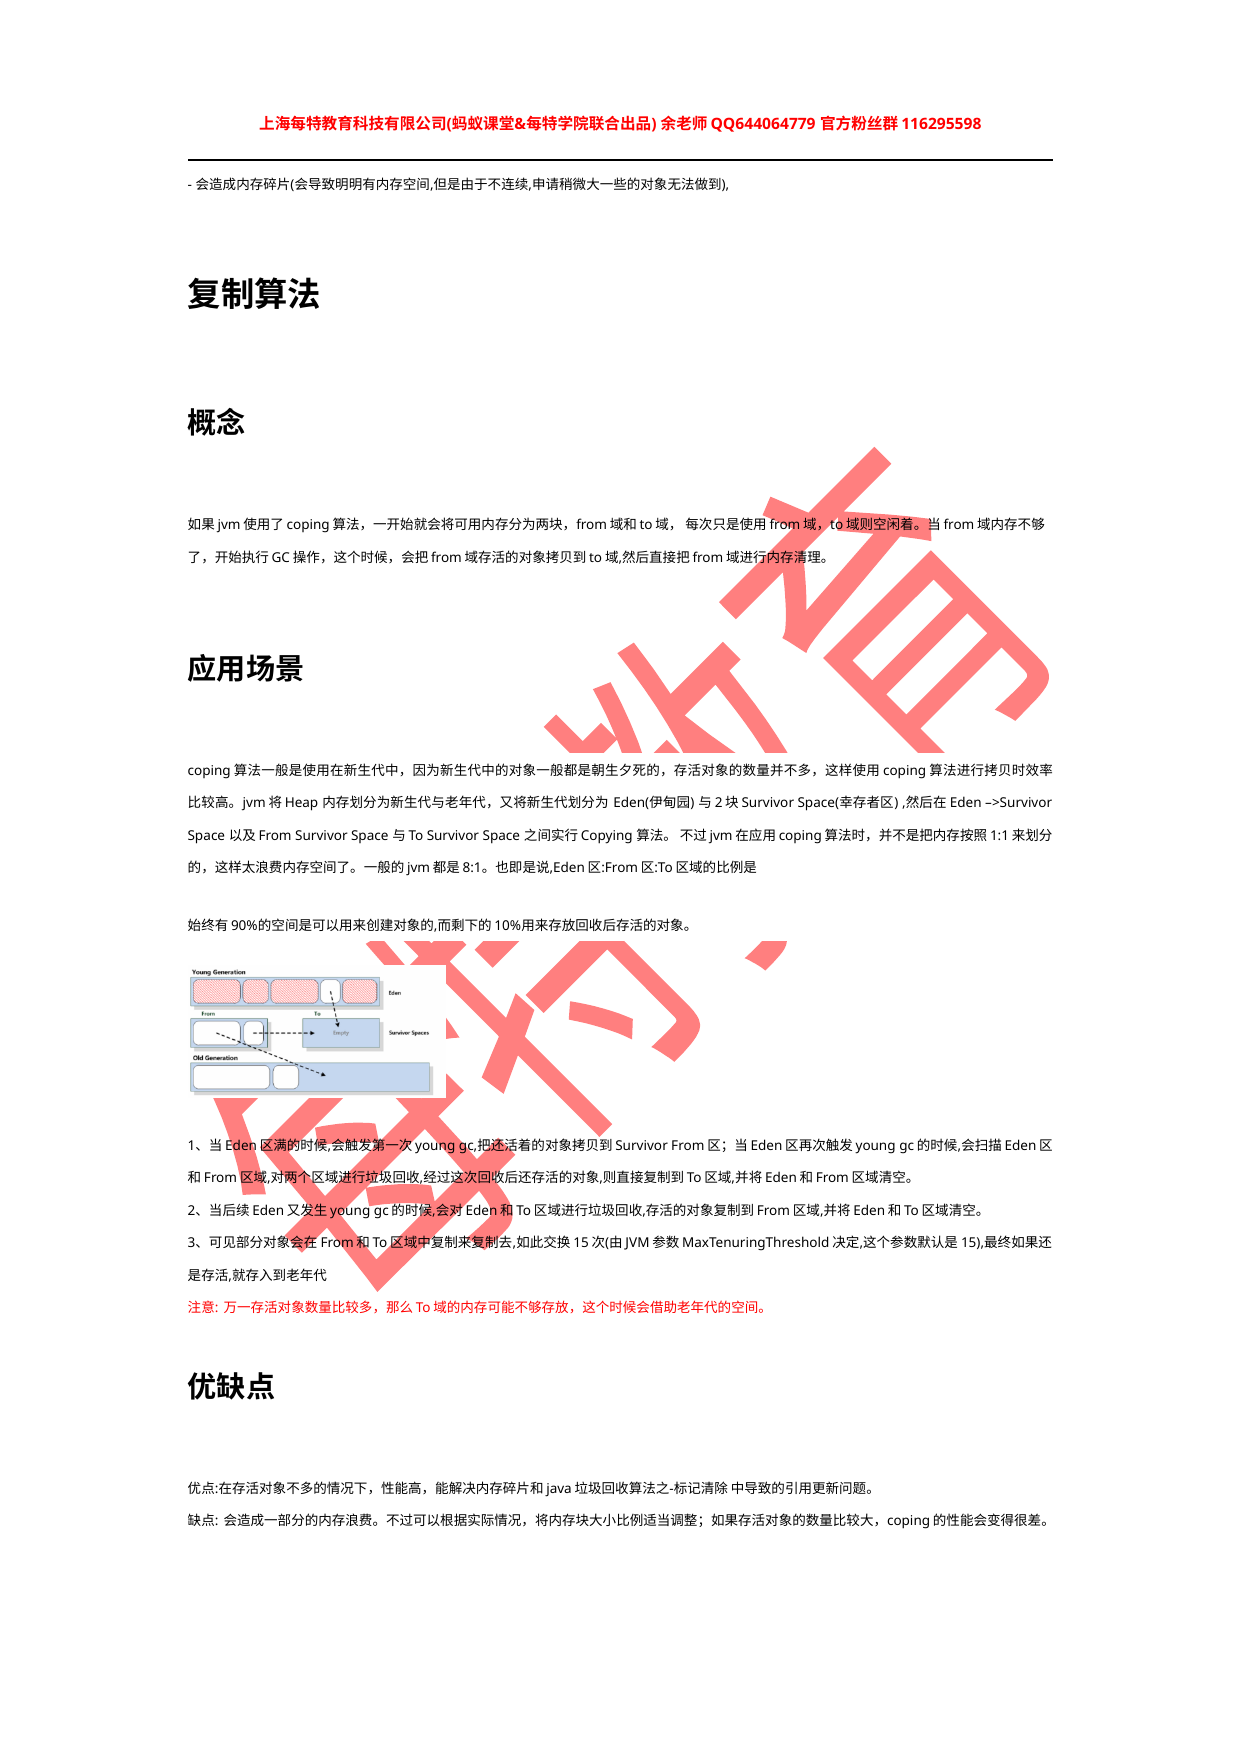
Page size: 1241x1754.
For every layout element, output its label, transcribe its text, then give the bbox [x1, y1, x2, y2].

text 缺点: 会造成一部分的内存浪费。不过可以根据实际情况，将内存块大小比例适当调整；如果存活对象的数量比较大，coping的性能会变得很差。 [187, 1504, 1053, 1536]
text coping算法一般是使用在新生代中，因为新生代中的对象一般都是朝生夕死的，存活对象的数量并不多，这样使用coping算法进行拷贝时效率比较高。jvm将Heap 内存划分为新生代与老年代，又将新生代划分为Eden(伊甸园) 与2块Survivor Space(幸存者区) ,然后在Eden –>Survivor Space 以及From Survivor Space 与To Survivor Space 之间实行Copying 算法。 不过jvm在应用coping算法时，并不是把内存按照1:1来划分的，这样太浪费内存空间了。一般的jvm都是8:1。也即是说,Eden区:From区:To区域的比例是 [187, 753, 1053, 883]
subtitle 复制算法 [187, 259, 1053, 324]
subtitle 优缺点 [187, 1352, 1053, 1417]
text 始终有90%的空间是可以用来创建对象的,而剩下的10%用来存放回收后存活的对象。 [187, 908, 1053, 941]
text 如果jvm使用了coping算法，一开始就会将可用内存分为两块，from域和to域， 每次只是使用from域，to域则空闲着。当from域内存不够了，开始执行GC操作，这个时候，会把from域存活的对象拷贝到to域,然后直接把from域进行内存清理。 [187, 508, 1053, 573]
text - 会造成内存碎片(会导致明明有内存空间,但是由于不连续,申请稍微大一些的对象无法做到), [187, 167, 1053, 200]
text 3、可见部分对象会在From和To区域中复制来复制去,如此交换15次(由JVM参数MaxTenuringThreshold决定,这个参数默认是15),最终如果还是存活,就存入到老年代 [187, 1226, 1053, 1291]
subtitle 应用场景 [187, 634, 1053, 699]
text 1、当Eden区满的时候,会触发第一次young gc,把还活着的对象拷贝到Survivor From区；当Eden区再次触发young gc的时候,会扫描Eden区和From区域,对两个区域进行垃圾回收,经过这次回收后还存活的对象,则直接复制到To区域,并将Eden和From区域清空。 [187, 1128, 1053, 1193]
subtitle 概念 [187, 389, 1053, 454]
picture [187, 965, 446, 1098]
text 2、当后续Eden又发生young gc的时候,会对Eden和To区域进行垃圾回收,存活的对象复制到From区域,并将Eden和To区域清空。 [187, 1193, 1053, 1226]
text 注意: 万一存活对象数量比较多，那么To域的内存可能不够存放，这个时候会借助老年代的空间。 [187, 1291, 1053, 1323]
text 优点:在存活对象不多的情况下，性能高，能解决内存碎片和java垃圾回收算法之-标记清除 中导致的引用更新问题。 [187, 1471, 1053, 1504]
